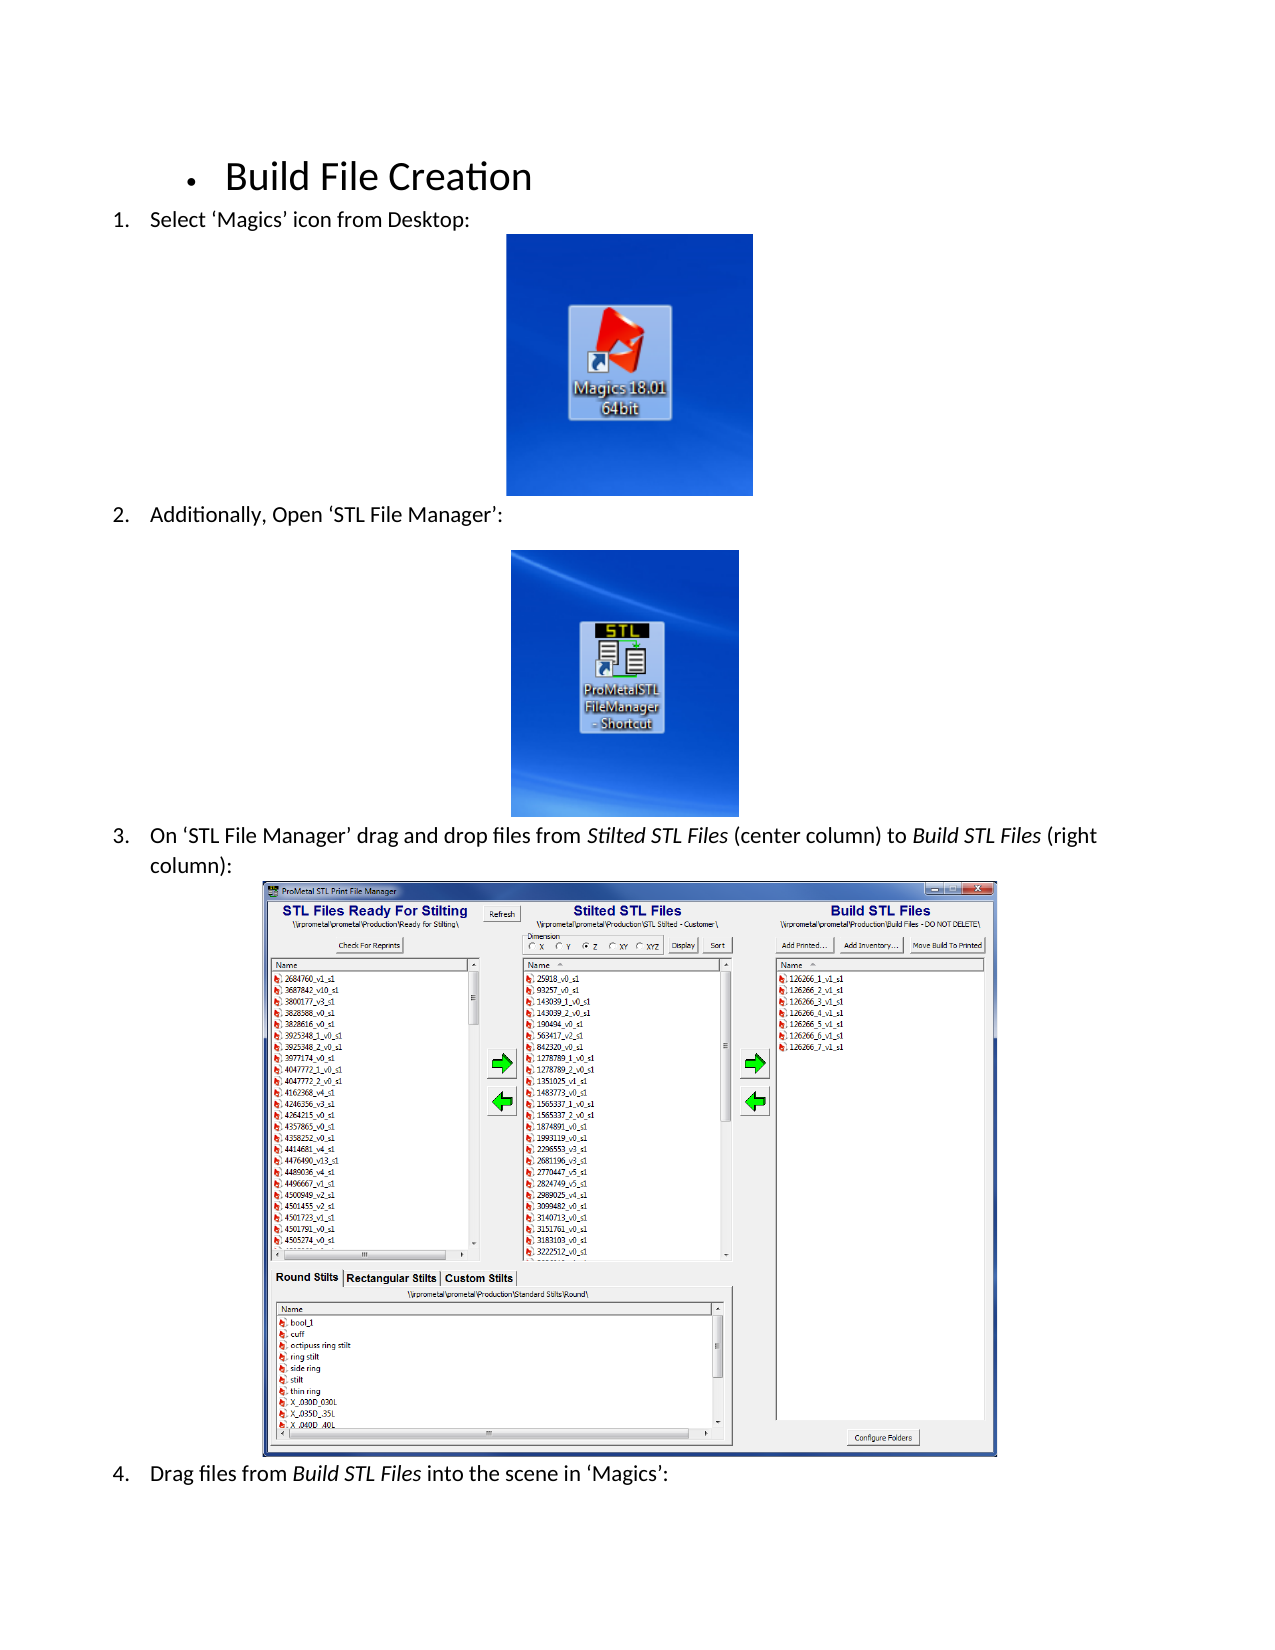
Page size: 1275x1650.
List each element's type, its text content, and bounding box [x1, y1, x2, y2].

picture [511, 550, 739, 817]
list Build File Creation [187, 150, 1125, 201]
list Drag files from Build STL Files into the scene in ‘Magics’: [112, 1459, 1125, 1487]
picture [506, 234, 753, 496]
list On ‘STL File Manager’ drag and drop files from Stilted STL Files (center column) to Build STL Files (right column): [112, 530, 1125, 879]
picture [262, 881, 998, 1457]
list Select ‘Magics’ icon from Desktop: [112, 205, 1125, 233]
list Additionally, Open ‘STL File Manager’: [112, 235, 1125, 528]
